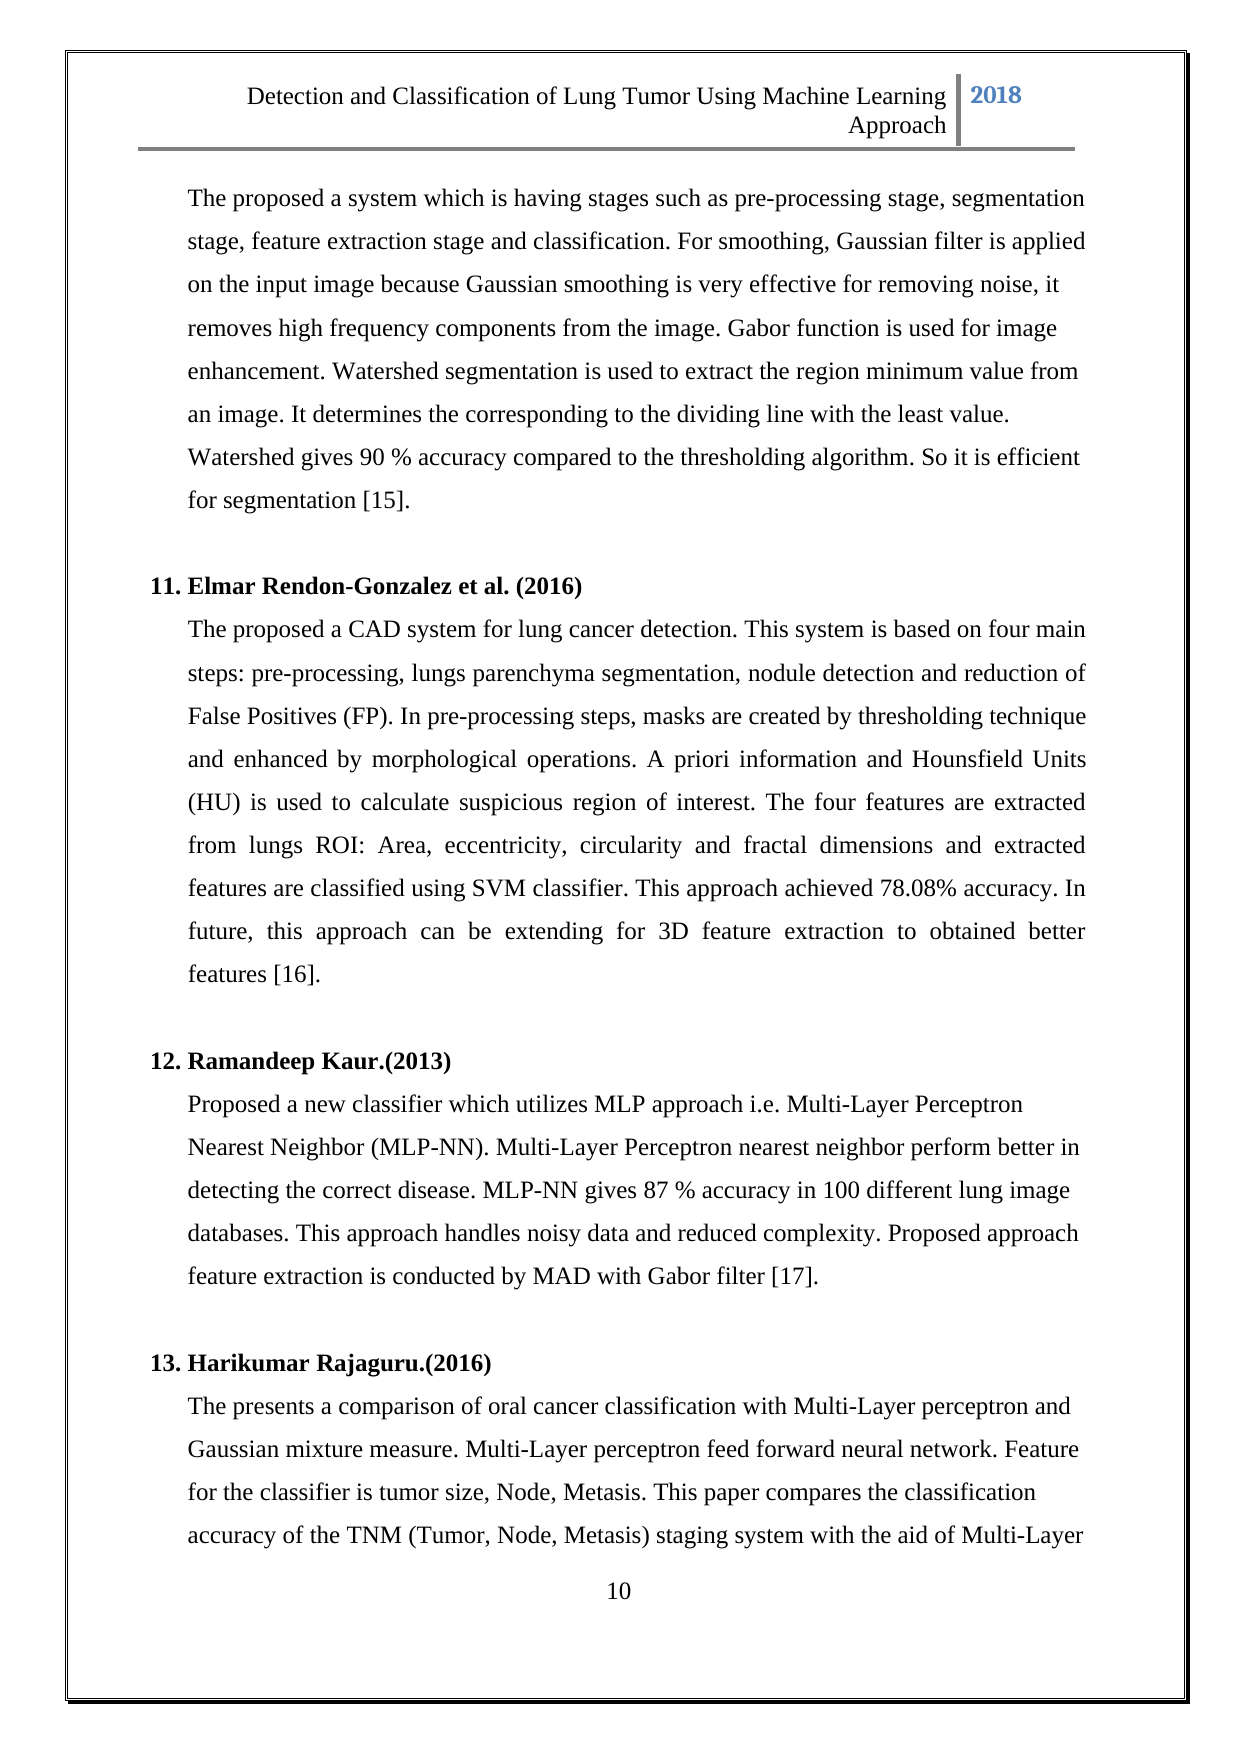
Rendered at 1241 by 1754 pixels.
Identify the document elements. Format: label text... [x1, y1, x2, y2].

list Harikumar Rajaguru.(2016) [150, 1348, 1087, 1376]
list The proposed a system which is having stages such as pre-processing stage, segmentation stage, feature extraction stage and classification. For smoothing, Gaussian filter is applied on the input image because Gaussian smoothing is very effective for removing noise, it removes high frequency components from the image. Gabor function is used for image enhancement. Watershed segmentation is used to extract the region minimum value from an image. It determines the corresponding to the dividing line with the least value. Watershed gives 90 % accuracy compared to the thresholding algorithm. So it is efficient for segmentation [15]. [187, 183, 1087, 514]
list Ramandeep Kaur.(2013) [150, 1046, 1087, 1074]
list Elmar Rendon-Gonzalez et al. (2016) [150, 571, 1087, 600]
list Proposed a new classifier which utilizes MLP approach i.e. Multi-Layer Perceptron Nearest Neighbor (MLP-NN). Multi-Layer Perceptron nearest neighbor perform better in detecting the correct disease. MLP-NN gives 87 % accuracy in 100 different lung image databases. This approach handles noisy data and reduced complexity. Proposed approach feature extraction is conducted by MAD with Gabor filter [17]. [187, 1089, 1087, 1290]
list The proposed a CAD system for lung cancer detection. This system is based on four main steps: pre-processing, lungs parenchyma segmentation, nodule detection and reduction of False Positives (FP). In pre-processing steps, masks are created by thresholding technique and enhanced by morphological operations. A priori information and Hounsfield Units (HU) is used to calculate suspicious region of interest. The four features are extracted from lungs ROI: Area, eccentricity, circularity and fractal dimensions and extracted features are classified using SVM classifier. This approach achieved 78.08% accuracy. In future, this approach can be extending for 3D feature extraction to obtained better features [16]. [188, 614, 1087, 988]
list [187, 1391, 1087, 1549]
